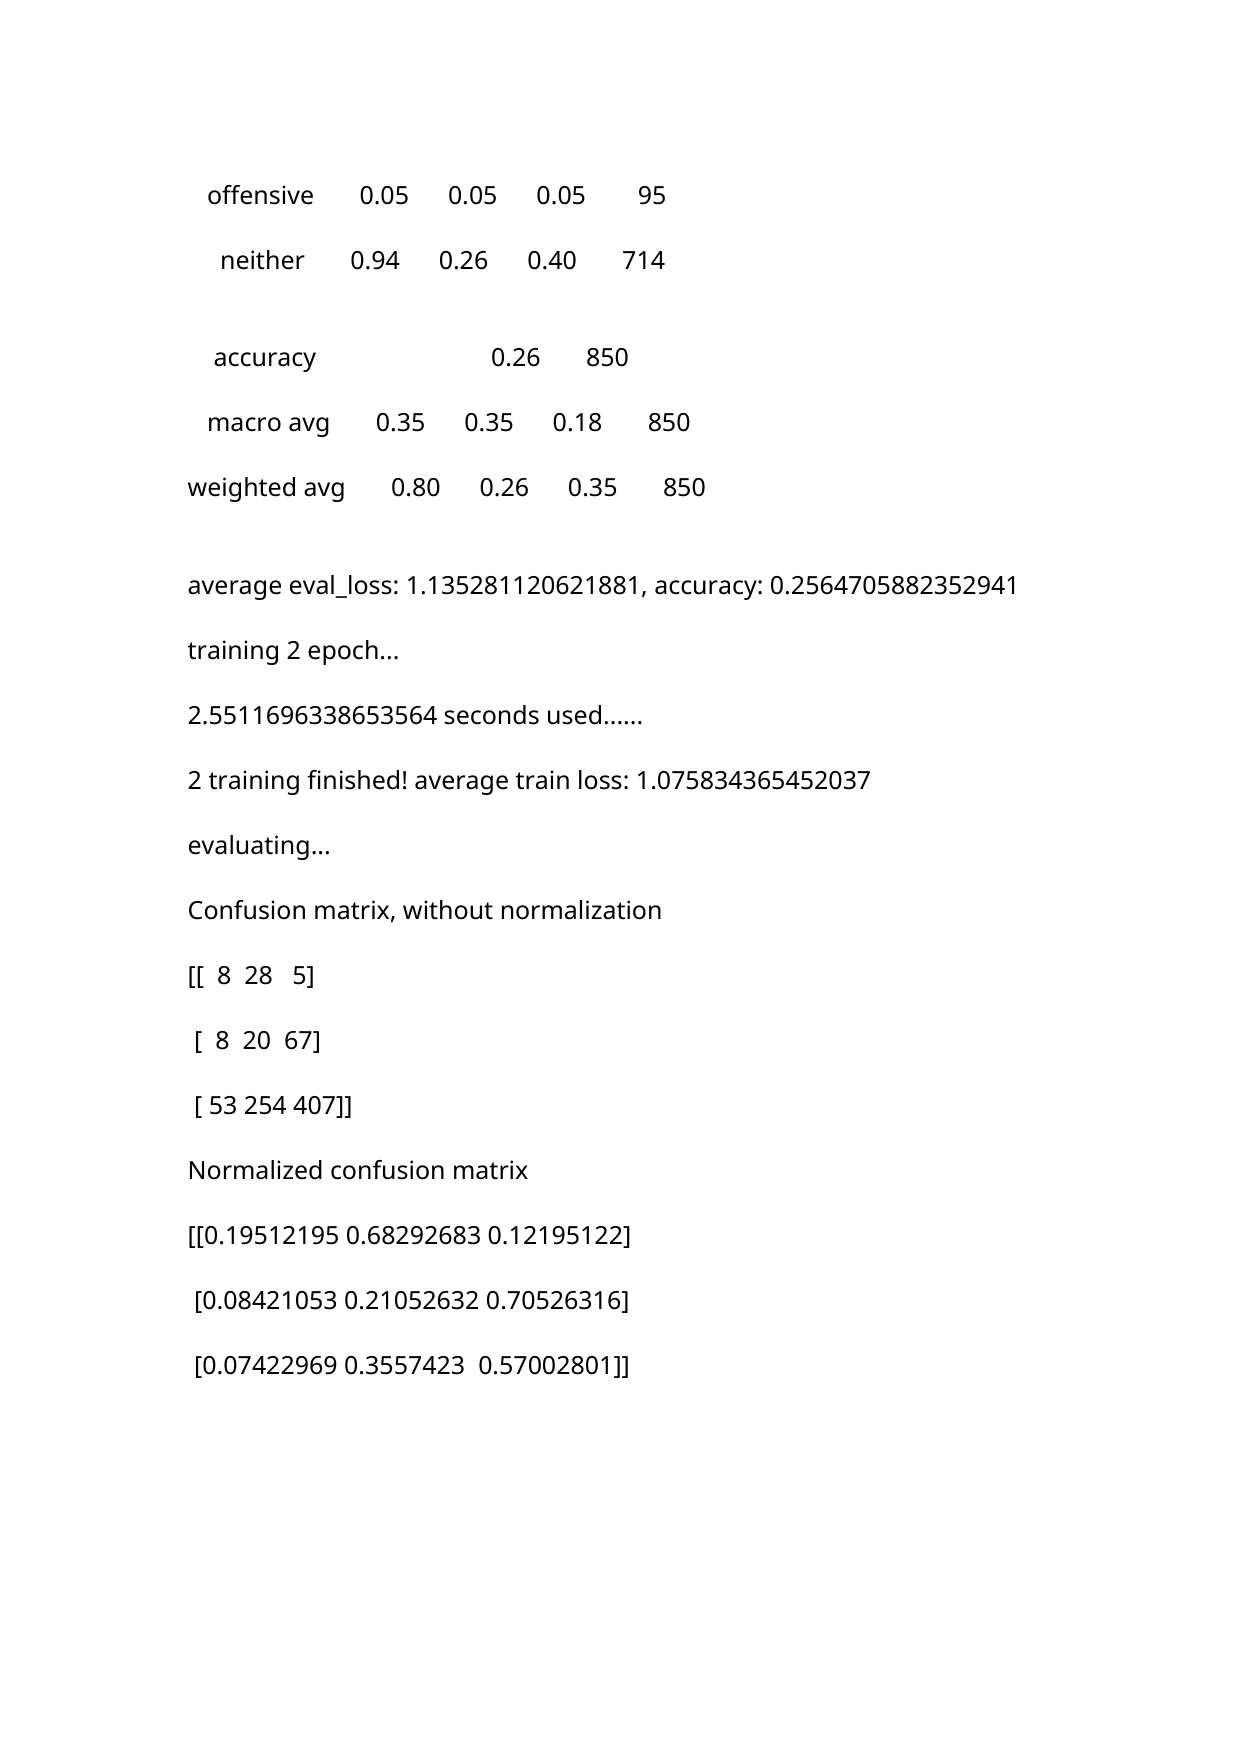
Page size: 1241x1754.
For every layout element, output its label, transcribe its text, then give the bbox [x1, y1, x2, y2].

text Normalized confusion matrix [187, 1137, 1053, 1202]
text neither 0.94 0.26 0.40 714 [187, 227, 1053, 292]
text [[ 8 28 5] [187, 942, 1053, 1007]
text [[0.19512195 0.68292683 0.12195122] [187, 1202, 1053, 1267]
text 2.5511696338653564 seconds used...... [187, 682, 1053, 747]
text [0.08421053 0.21052632 0.70526316] [187, 1267, 1053, 1332]
text Confusion matrix, without normalization [187, 877, 1053, 942]
text accuracy 0.26 850 [187, 324, 1053, 389]
text offensive 0.05 0.05 0.05 95 [187, 162, 1053, 227]
text macro avg 0.35 0.35 0.18 850 [187, 389, 1053, 454]
text [ 8 20 67] [187, 1007, 1053, 1072]
text evaluating... [187, 812, 1053, 877]
text 2 training finished! average train loss: 1.075834365452037 [187, 747, 1053, 812]
text [0.07422969 0.3557423 0.57002801]] [187, 1332, 1053, 1397]
text training 2 epoch... [187, 617, 1053, 682]
text average eval_loss: 1.135281120621881, accuracy: 0.2564705882352941 [187, 552, 1053, 617]
text weighted avg 0.80 0.26 0.35 850 [187, 454, 1053, 519]
text [ 53 254 407]] [187, 1072, 1053, 1137]
